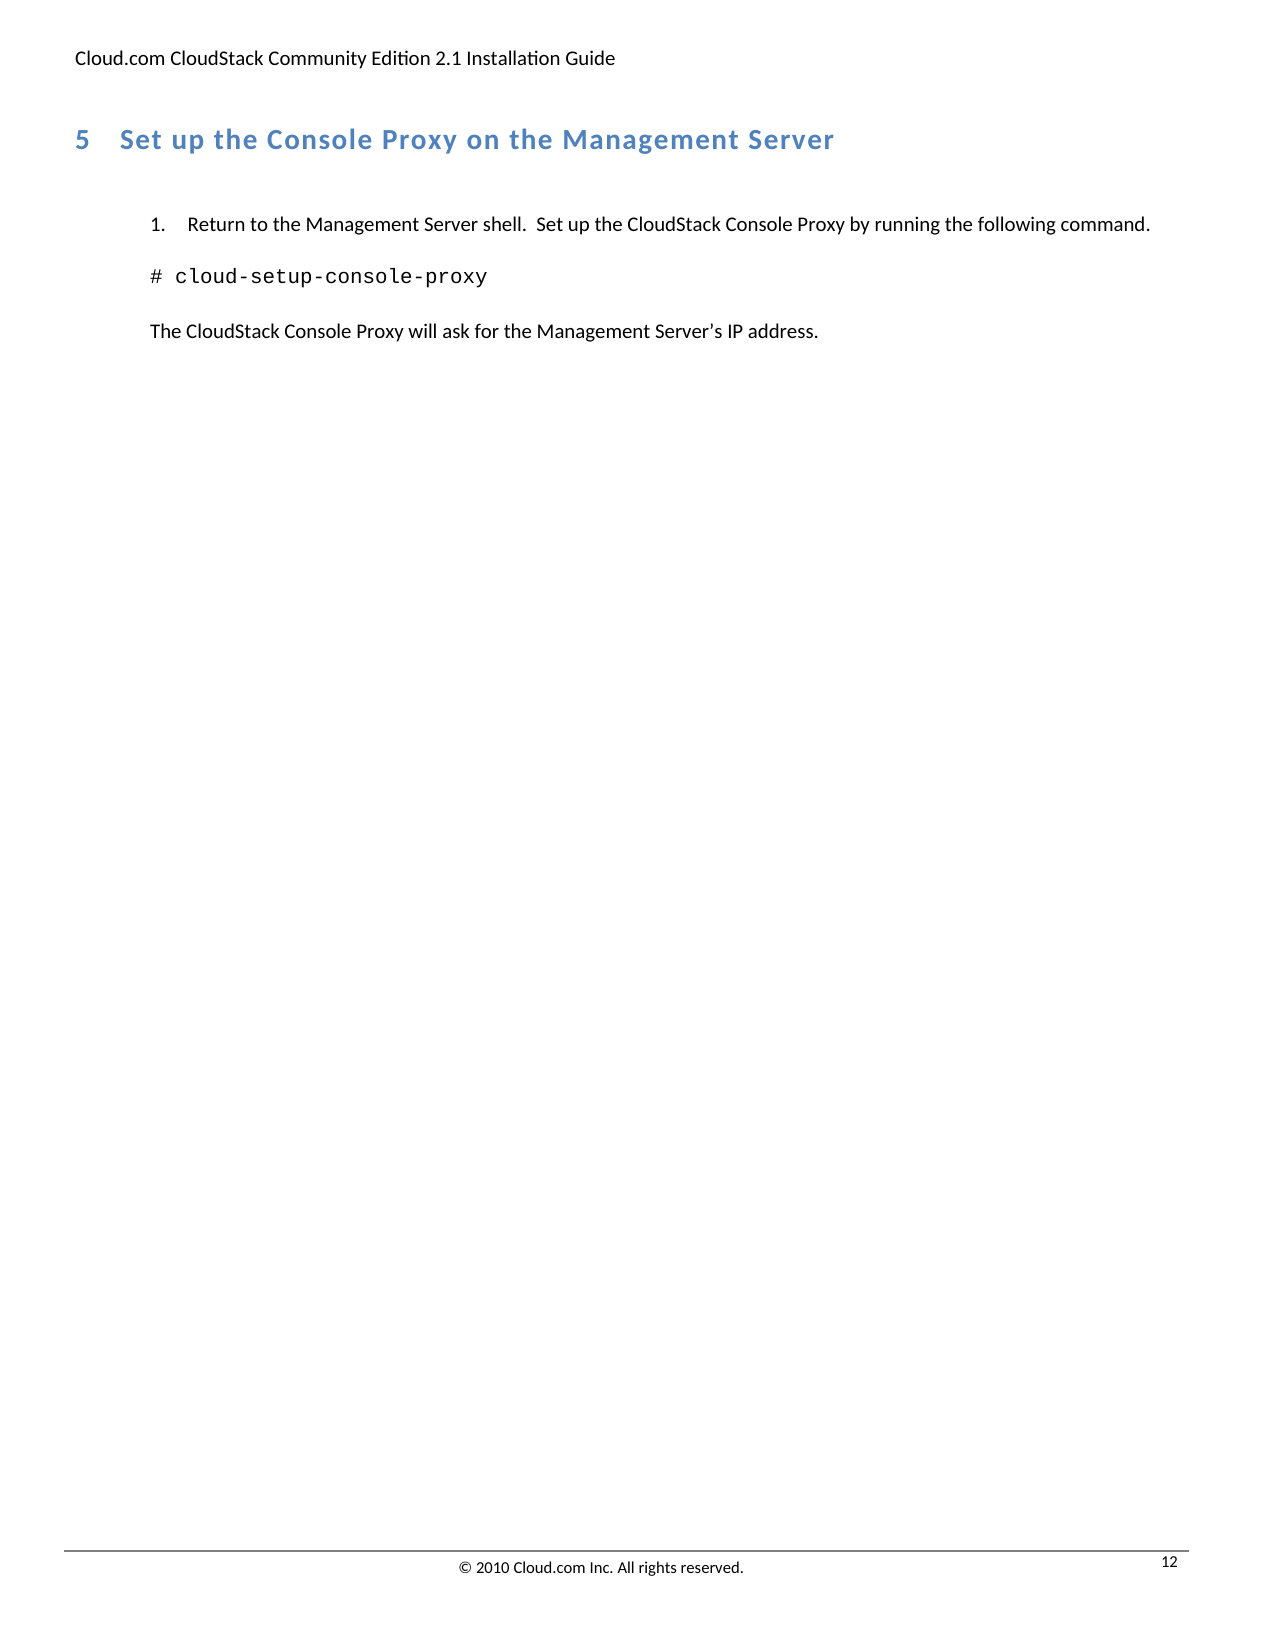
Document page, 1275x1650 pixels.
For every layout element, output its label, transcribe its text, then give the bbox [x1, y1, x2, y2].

text # cloud-setup-console-proxy [150, 266, 1200, 289]
text The CloudStack Console Proxy will ask for the Management Server’s IP address. [150, 318, 1200, 344]
subtitle Set up the Console Proxy on the Management Server [75, 121, 1200, 156]
list Return to the Management Server shell. Set up the CloudStack Console Proxy by running the following command. [150, 211, 1200, 236]
